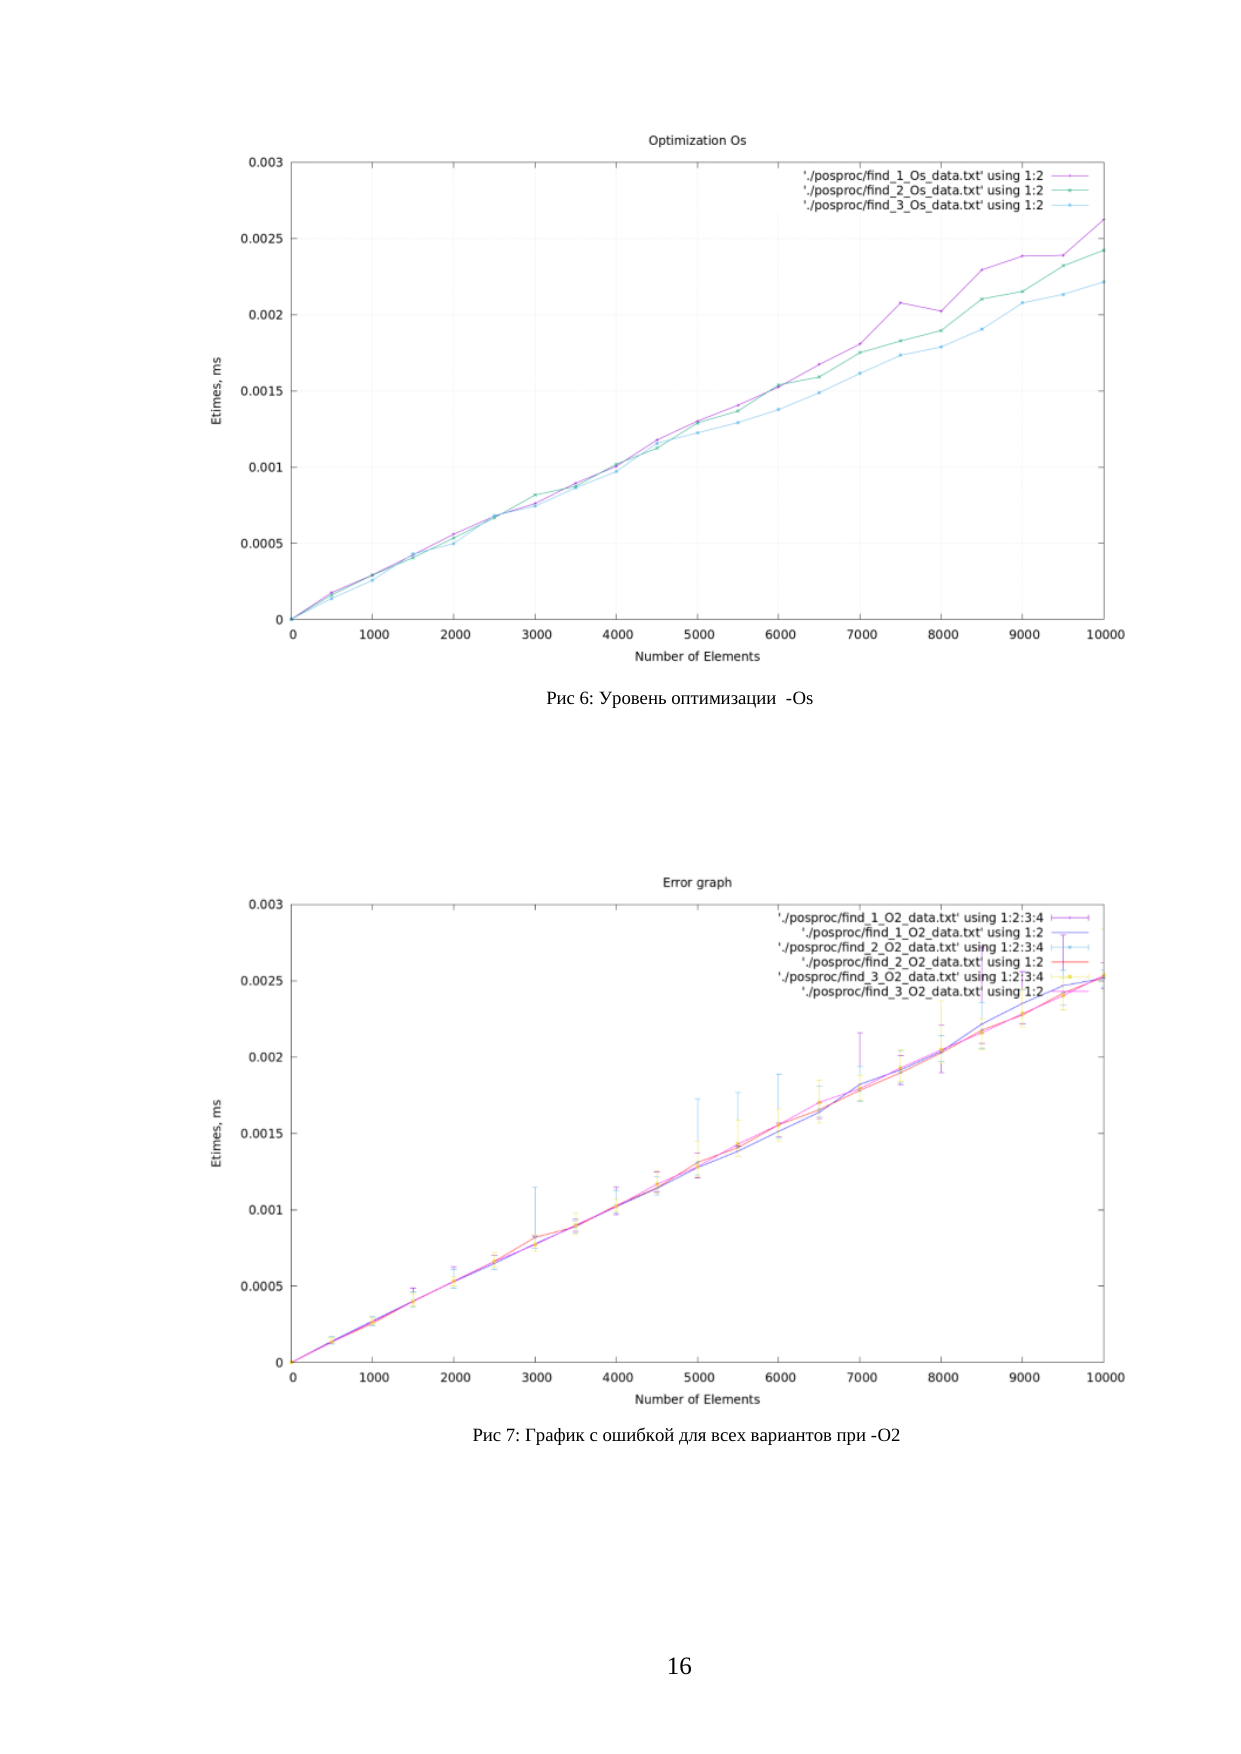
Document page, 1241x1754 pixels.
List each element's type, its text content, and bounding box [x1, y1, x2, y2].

text Рис 7: График с ошибкой для всех вариантов при -O2 [177, 1424, 1181, 1446]
picture [177, 861, 1153, 1410]
picture [177, 118, 1153, 667]
